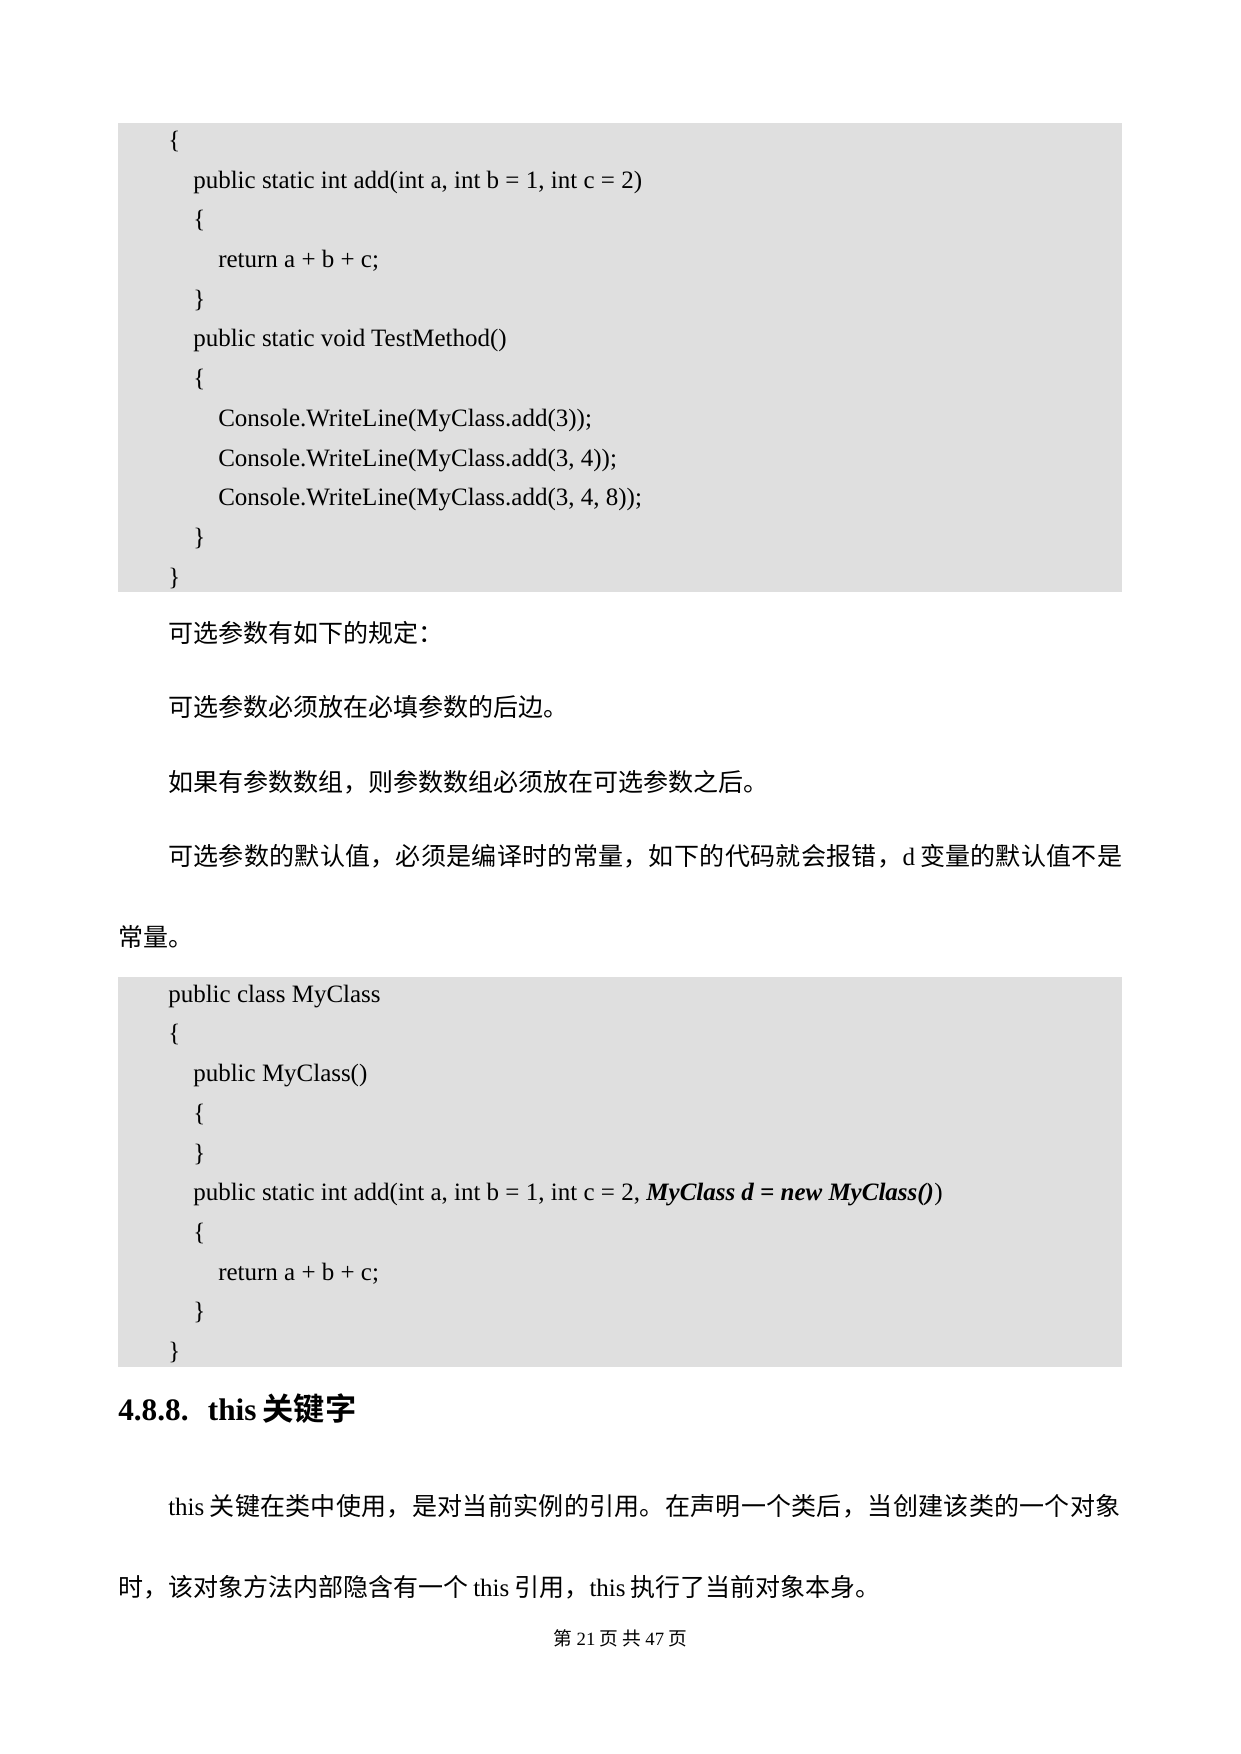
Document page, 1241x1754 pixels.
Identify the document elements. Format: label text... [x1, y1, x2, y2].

text this关键在类中使用，是对当前实例的引用。在声明一个类后，当创建该类的一个对象时，该对象方法内部隐含有一个this引用，this执行了当前对象本身。 [118, 1472, 1122, 1618]
text } [118, 520, 1122, 553]
text 如果有参数数组，则参数数组必须放在可选参数之后。 [118, 748, 1122, 813]
text } [118, 1136, 1122, 1168]
text Console.WriteLine(MyClass.add(3)); [118, 401, 1122, 433]
text } [118, 282, 1122, 314]
text { [118, 123, 1122, 156]
text { [118, 1215, 1122, 1248]
text { [118, 1096, 1122, 1128]
text Console.WriteLine(MyClass.add(3, 4, 8)); [118, 480, 1122, 513]
text 可选参数必须放在必填参数的后边。 [118, 673, 1122, 738]
text } [118, 1294, 1122, 1327]
text } [118, 1334, 1122, 1367]
text public class MyClass [118, 977, 1122, 1009]
text public static int add(int a, int b = 1, int c = 2, MyClass d = new MyClass()) [118, 1175, 1122, 1208]
text public MyClass() [118, 1056, 1122, 1089]
text return a + b + c; [118, 1255, 1122, 1287]
text 可选参数的默认值，必须是编译时的常量，如下的代码就会报错，d变量的默认值不是常量。 [118, 822, 1122, 968]
text Console.WriteLine(MyClass.add(3, 4)); [118, 441, 1122, 473]
text } [118, 560, 1122, 592]
text 可选参数有如下的规定： [118, 599, 1122, 664]
text { [118, 203, 1122, 235]
text public static void TestMethod() [118, 322, 1122, 354]
text { [118, 361, 1122, 394]
text { [118, 1017, 1122, 1049]
text return a + b + c; [118, 242, 1122, 275]
subtitle this关键字 [118, 1374, 1122, 1439]
text public static int add(int a, int b = 1, int c = 2) [118, 163, 1122, 195]
